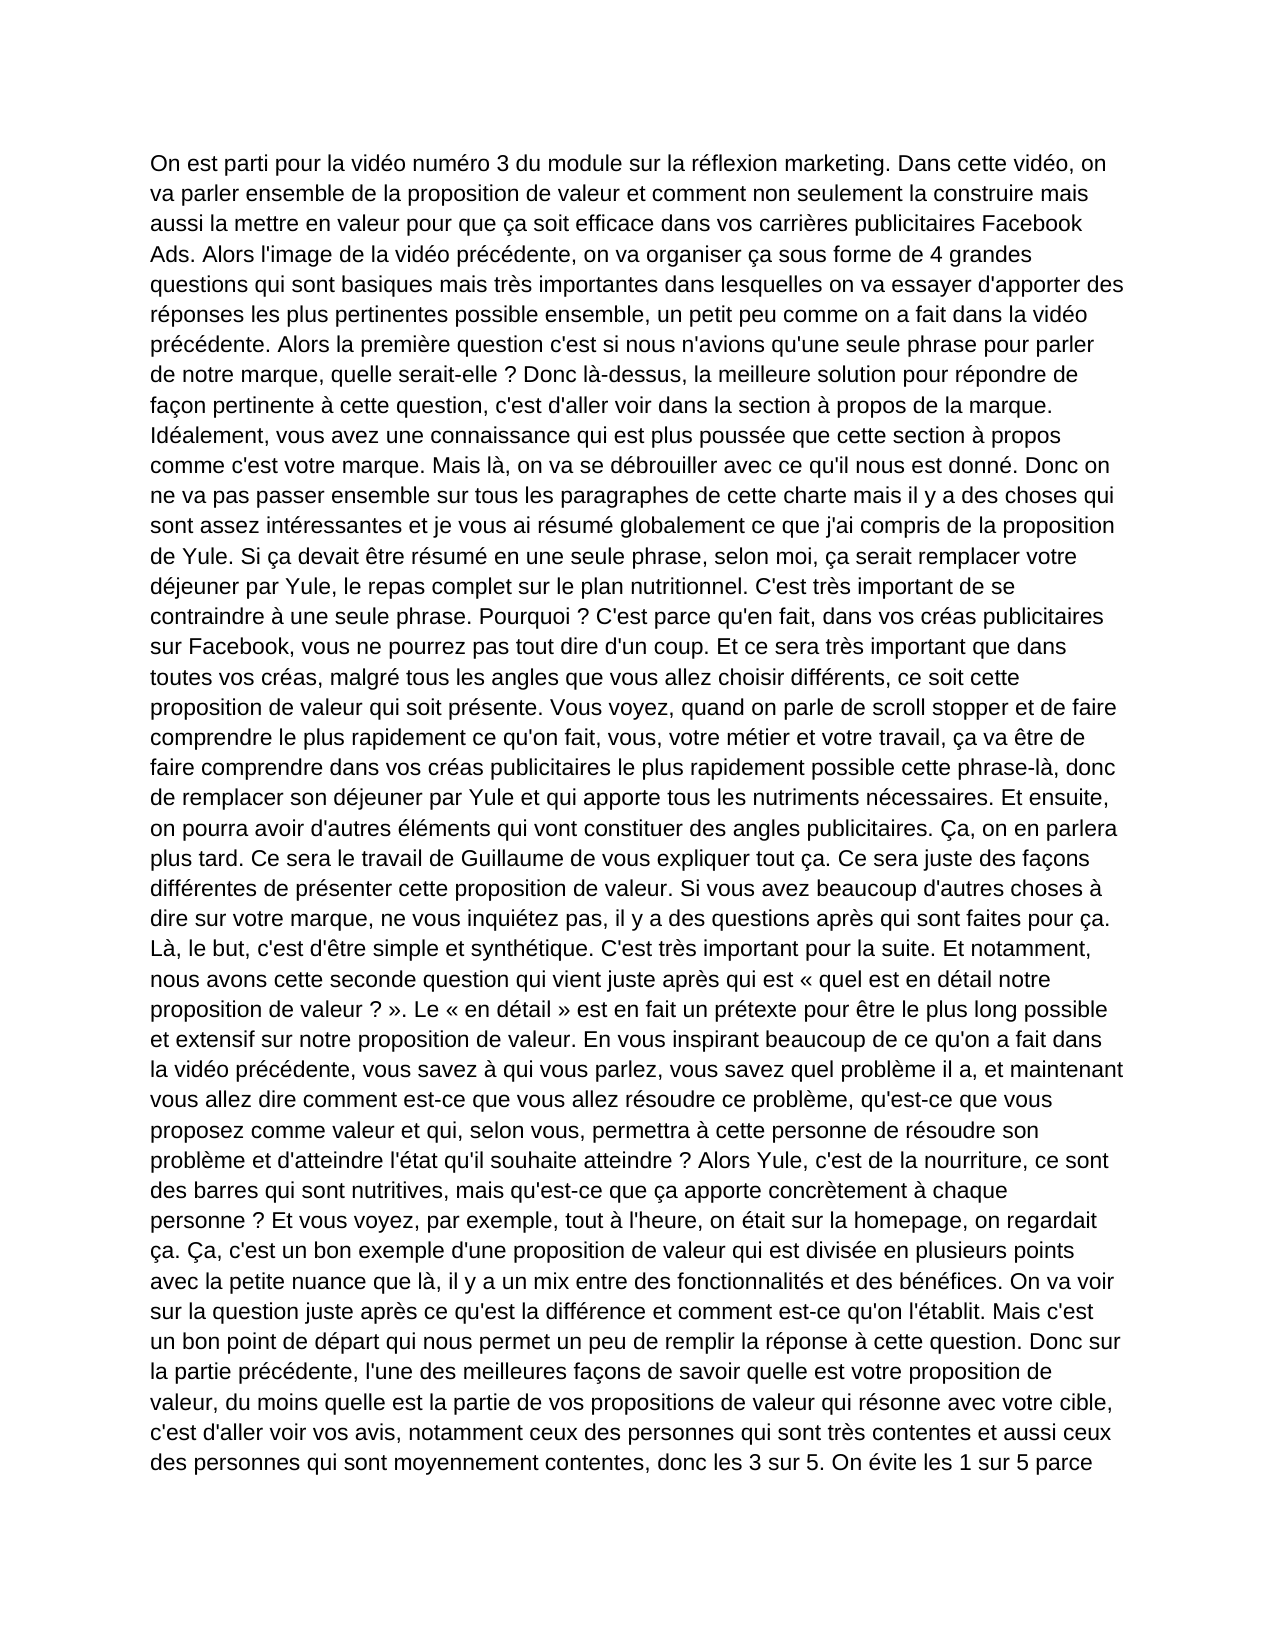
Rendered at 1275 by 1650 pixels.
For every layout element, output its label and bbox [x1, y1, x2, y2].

text [150, 150, 1125, 1475]
